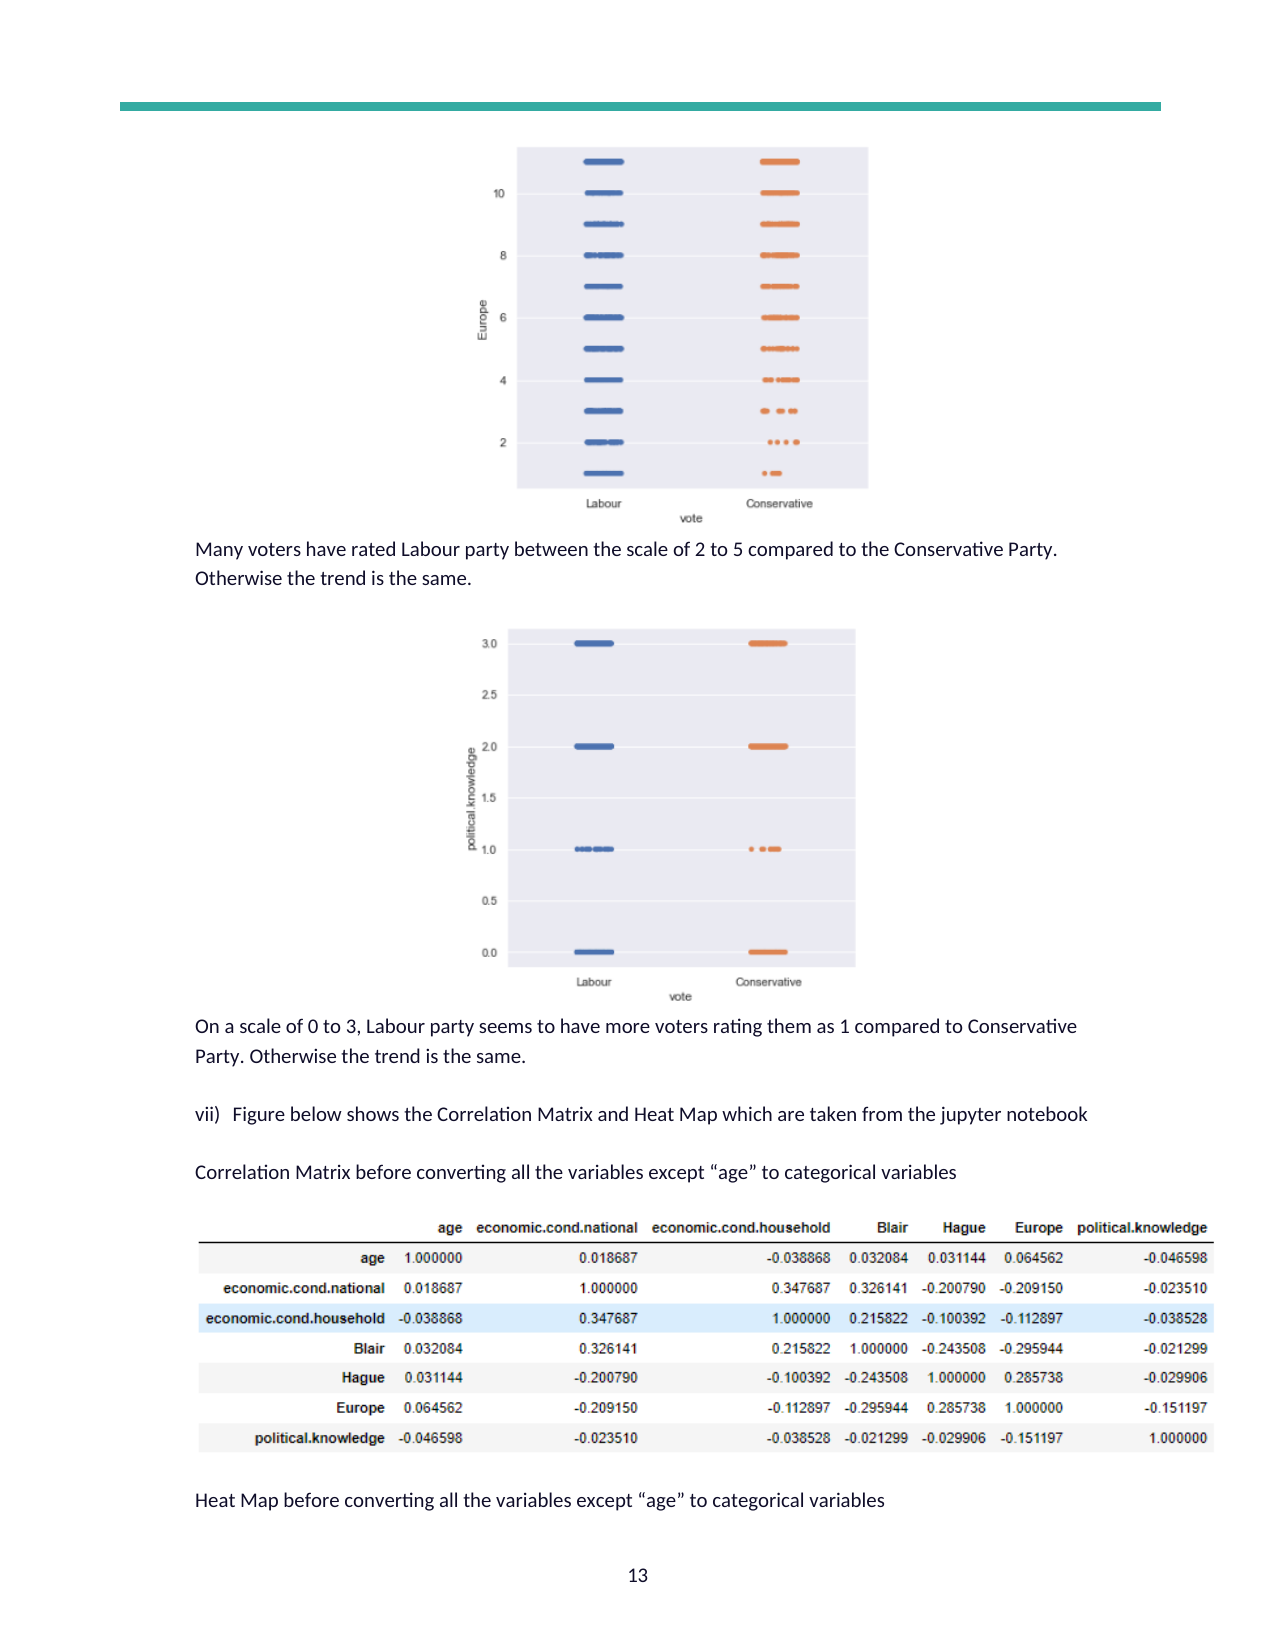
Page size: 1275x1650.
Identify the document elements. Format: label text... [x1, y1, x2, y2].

picture [466, 140, 884, 533]
text Heat Map before converting all the variables except “age” to categorical variables [120, 1487, 1155, 1512]
picture [465, 623, 885, 1010]
picture [195, 1217, 1230, 1455]
text Party. Otherwise the trend is the same. [120, 1043, 1155, 1068]
text On a scale of 0 to 3, Labour party seems to have more voters rating them as 1 compared to Conservative [120, 1014, 1155, 1039]
list Figure below shows the Correlation Matrix and Heat Map which are taken from the jupyter notebook [195, 1101, 1155, 1127]
text Many voters have rated Labour party between the scale of 2 to 5 compared to the Conservative Party. [120, 536, 1155, 561]
text Otherwise the trend is the same. [120, 565, 1155, 591]
text Correlation Matrix before converting all the variables except “age” to categorical variables [120, 1159, 1155, 1185]
